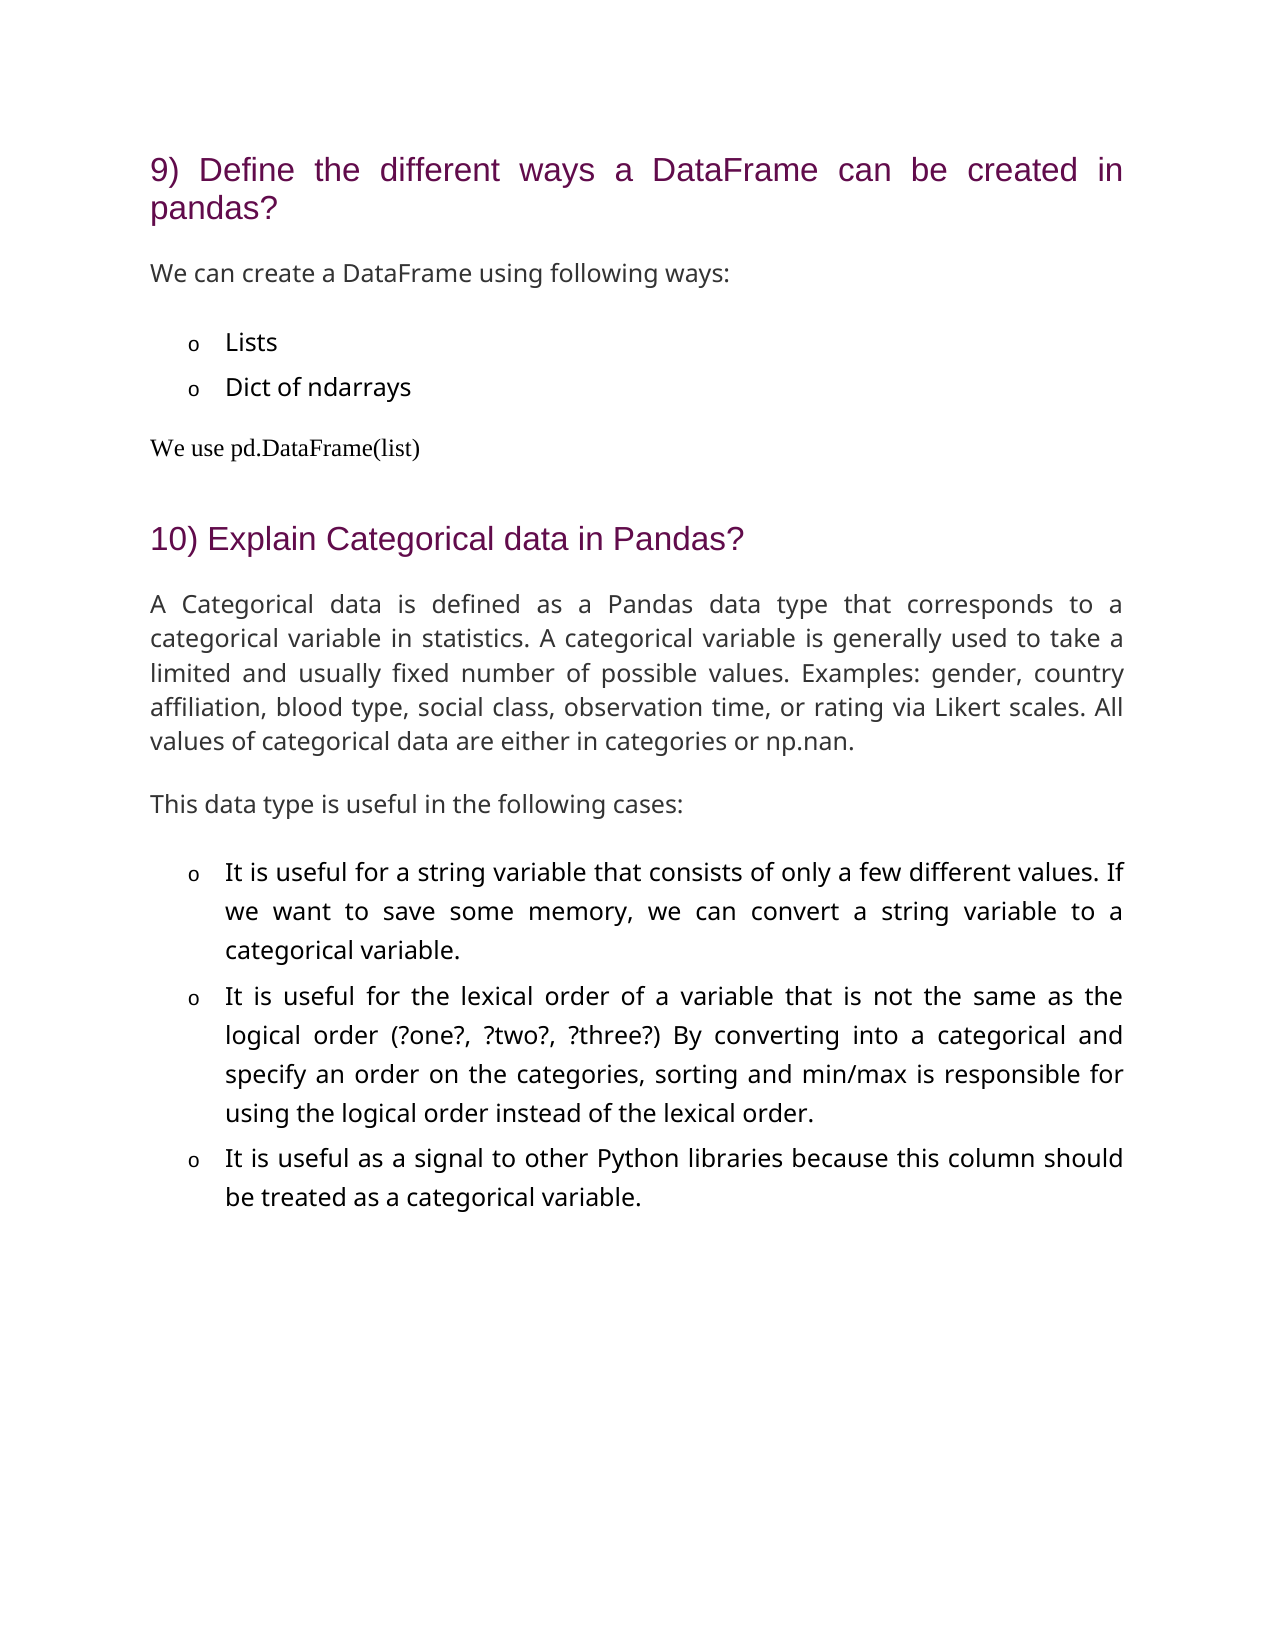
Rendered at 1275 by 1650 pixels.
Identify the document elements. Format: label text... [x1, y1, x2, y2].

list Lists [187, 319, 1125, 358]
text We use pd.DataFrame(list) [150, 433, 1125, 462]
text 9) Define the different ways a DataFrame can be created in pandas? [150, 150, 1125, 227]
list It is useful for the lexical order of a variable that is not the same as the logical order (?one?, ?two?, ?three?) By converting into a categorical and specify an order on the categories, sorting and min/max is responsible for using the logical order instead of the lexical order. [187, 973, 1125, 1129]
text A Categorical data is defined as a Pandas data type that corresponds to a categorical variable in statistics. A categorical variable is generally used to take a limited and usually fixed number of possible values. Examples: gender, country affiliation, blood type, social class, observation time, or rating via Likert scales. All values of categorical data are either in categories or np.nan. [150, 587, 1125, 757]
text We can create a DataFrame using following ways: [150, 256, 1125, 290]
text 10) Explain Categorical data in Pandas? [150, 519, 1125, 558]
list Dict of ndarrays [187, 364, 1125, 404]
list It is useful as a signal to other Python libraries because this column should be treated as a categorical variable. [187, 1136, 1125, 1214]
list It is useful for a string variable that consists of only a few different values. If we want to save some memory, we can convert a string variable to a categorical variable. [187, 850, 1125, 967]
text This data type is useful in the following cases: [150, 787, 1125, 821]
